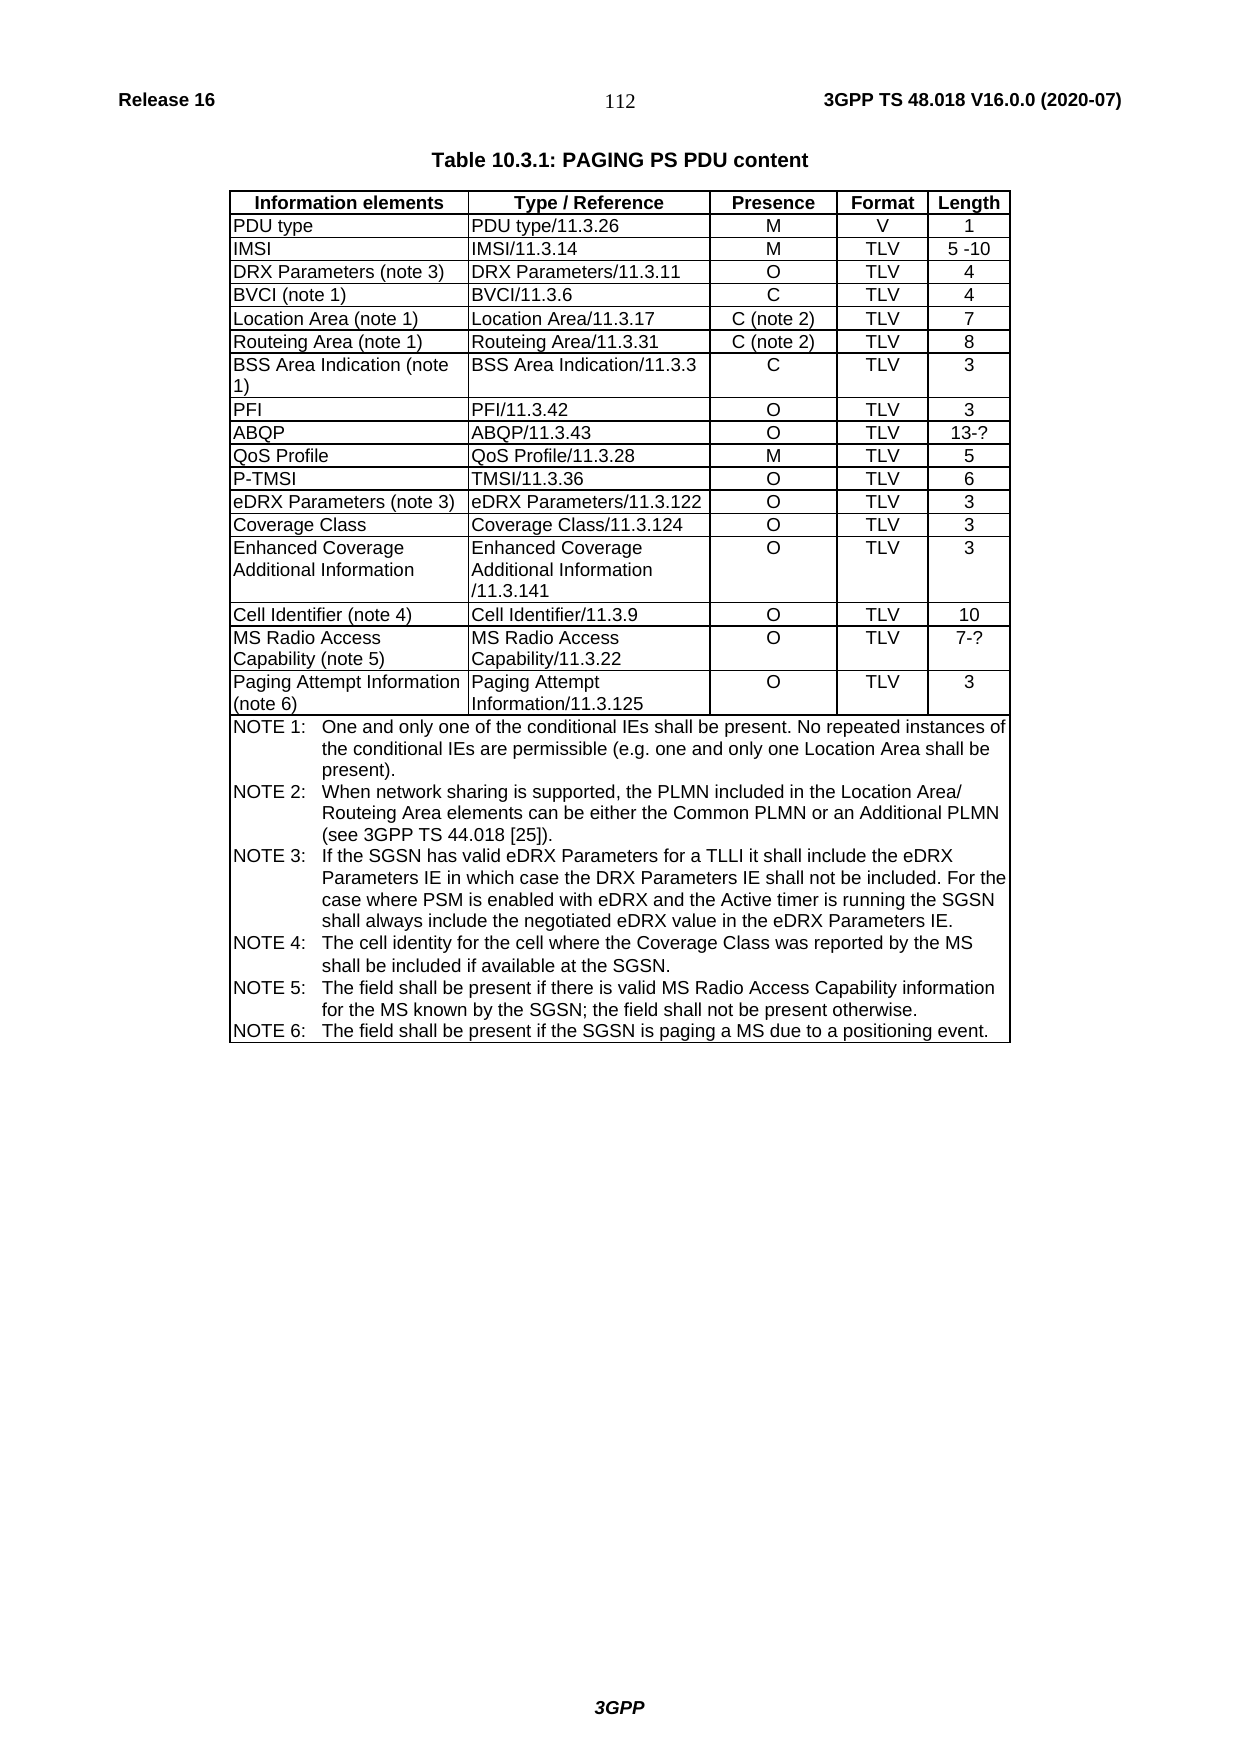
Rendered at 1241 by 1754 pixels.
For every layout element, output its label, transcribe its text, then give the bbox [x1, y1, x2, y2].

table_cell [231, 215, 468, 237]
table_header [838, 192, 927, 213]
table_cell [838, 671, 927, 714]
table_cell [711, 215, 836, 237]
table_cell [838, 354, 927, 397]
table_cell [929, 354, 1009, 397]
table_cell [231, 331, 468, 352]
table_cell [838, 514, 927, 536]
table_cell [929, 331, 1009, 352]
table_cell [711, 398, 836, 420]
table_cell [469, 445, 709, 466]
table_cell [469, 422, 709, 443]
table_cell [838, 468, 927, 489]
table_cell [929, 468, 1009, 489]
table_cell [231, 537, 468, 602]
text Table 10.3.1: PAGING PS PDU content [118, 147, 1122, 171]
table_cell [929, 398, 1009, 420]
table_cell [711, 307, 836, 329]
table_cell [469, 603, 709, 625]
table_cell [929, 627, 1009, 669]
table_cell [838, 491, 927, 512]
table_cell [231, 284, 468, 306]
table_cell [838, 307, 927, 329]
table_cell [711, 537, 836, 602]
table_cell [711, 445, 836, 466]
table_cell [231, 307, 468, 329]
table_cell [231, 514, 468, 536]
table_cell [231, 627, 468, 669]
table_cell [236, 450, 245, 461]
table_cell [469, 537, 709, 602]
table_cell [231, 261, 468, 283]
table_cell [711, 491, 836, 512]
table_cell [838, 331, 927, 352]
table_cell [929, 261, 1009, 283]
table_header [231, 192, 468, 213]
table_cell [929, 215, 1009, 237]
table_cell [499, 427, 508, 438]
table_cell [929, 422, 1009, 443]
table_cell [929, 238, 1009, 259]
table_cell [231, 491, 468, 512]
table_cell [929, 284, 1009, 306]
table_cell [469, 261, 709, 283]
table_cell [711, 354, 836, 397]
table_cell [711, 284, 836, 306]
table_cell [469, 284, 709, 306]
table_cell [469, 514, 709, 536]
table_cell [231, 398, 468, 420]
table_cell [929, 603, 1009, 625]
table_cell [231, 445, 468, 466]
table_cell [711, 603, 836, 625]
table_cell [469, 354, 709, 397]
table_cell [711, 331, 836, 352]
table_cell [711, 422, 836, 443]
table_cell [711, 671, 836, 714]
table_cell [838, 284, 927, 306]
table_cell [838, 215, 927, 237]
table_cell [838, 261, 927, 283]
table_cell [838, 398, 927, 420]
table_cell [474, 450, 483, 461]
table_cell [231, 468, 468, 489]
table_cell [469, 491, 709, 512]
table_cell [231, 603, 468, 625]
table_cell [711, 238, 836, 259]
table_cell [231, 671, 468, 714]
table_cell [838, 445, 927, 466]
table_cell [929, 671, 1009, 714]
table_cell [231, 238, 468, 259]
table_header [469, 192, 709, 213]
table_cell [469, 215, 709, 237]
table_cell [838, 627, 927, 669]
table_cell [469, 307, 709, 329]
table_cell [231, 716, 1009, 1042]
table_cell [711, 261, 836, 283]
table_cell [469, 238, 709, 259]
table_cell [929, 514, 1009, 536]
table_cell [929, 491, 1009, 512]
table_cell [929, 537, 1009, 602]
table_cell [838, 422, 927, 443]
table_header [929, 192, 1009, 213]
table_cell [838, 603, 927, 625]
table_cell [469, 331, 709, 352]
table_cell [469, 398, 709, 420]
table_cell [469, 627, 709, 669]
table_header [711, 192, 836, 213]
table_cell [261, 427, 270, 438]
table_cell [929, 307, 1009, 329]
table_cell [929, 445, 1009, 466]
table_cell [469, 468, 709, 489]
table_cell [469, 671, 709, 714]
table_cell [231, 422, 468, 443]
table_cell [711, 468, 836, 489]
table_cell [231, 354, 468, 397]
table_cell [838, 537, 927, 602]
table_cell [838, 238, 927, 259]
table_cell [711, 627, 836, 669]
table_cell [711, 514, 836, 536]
